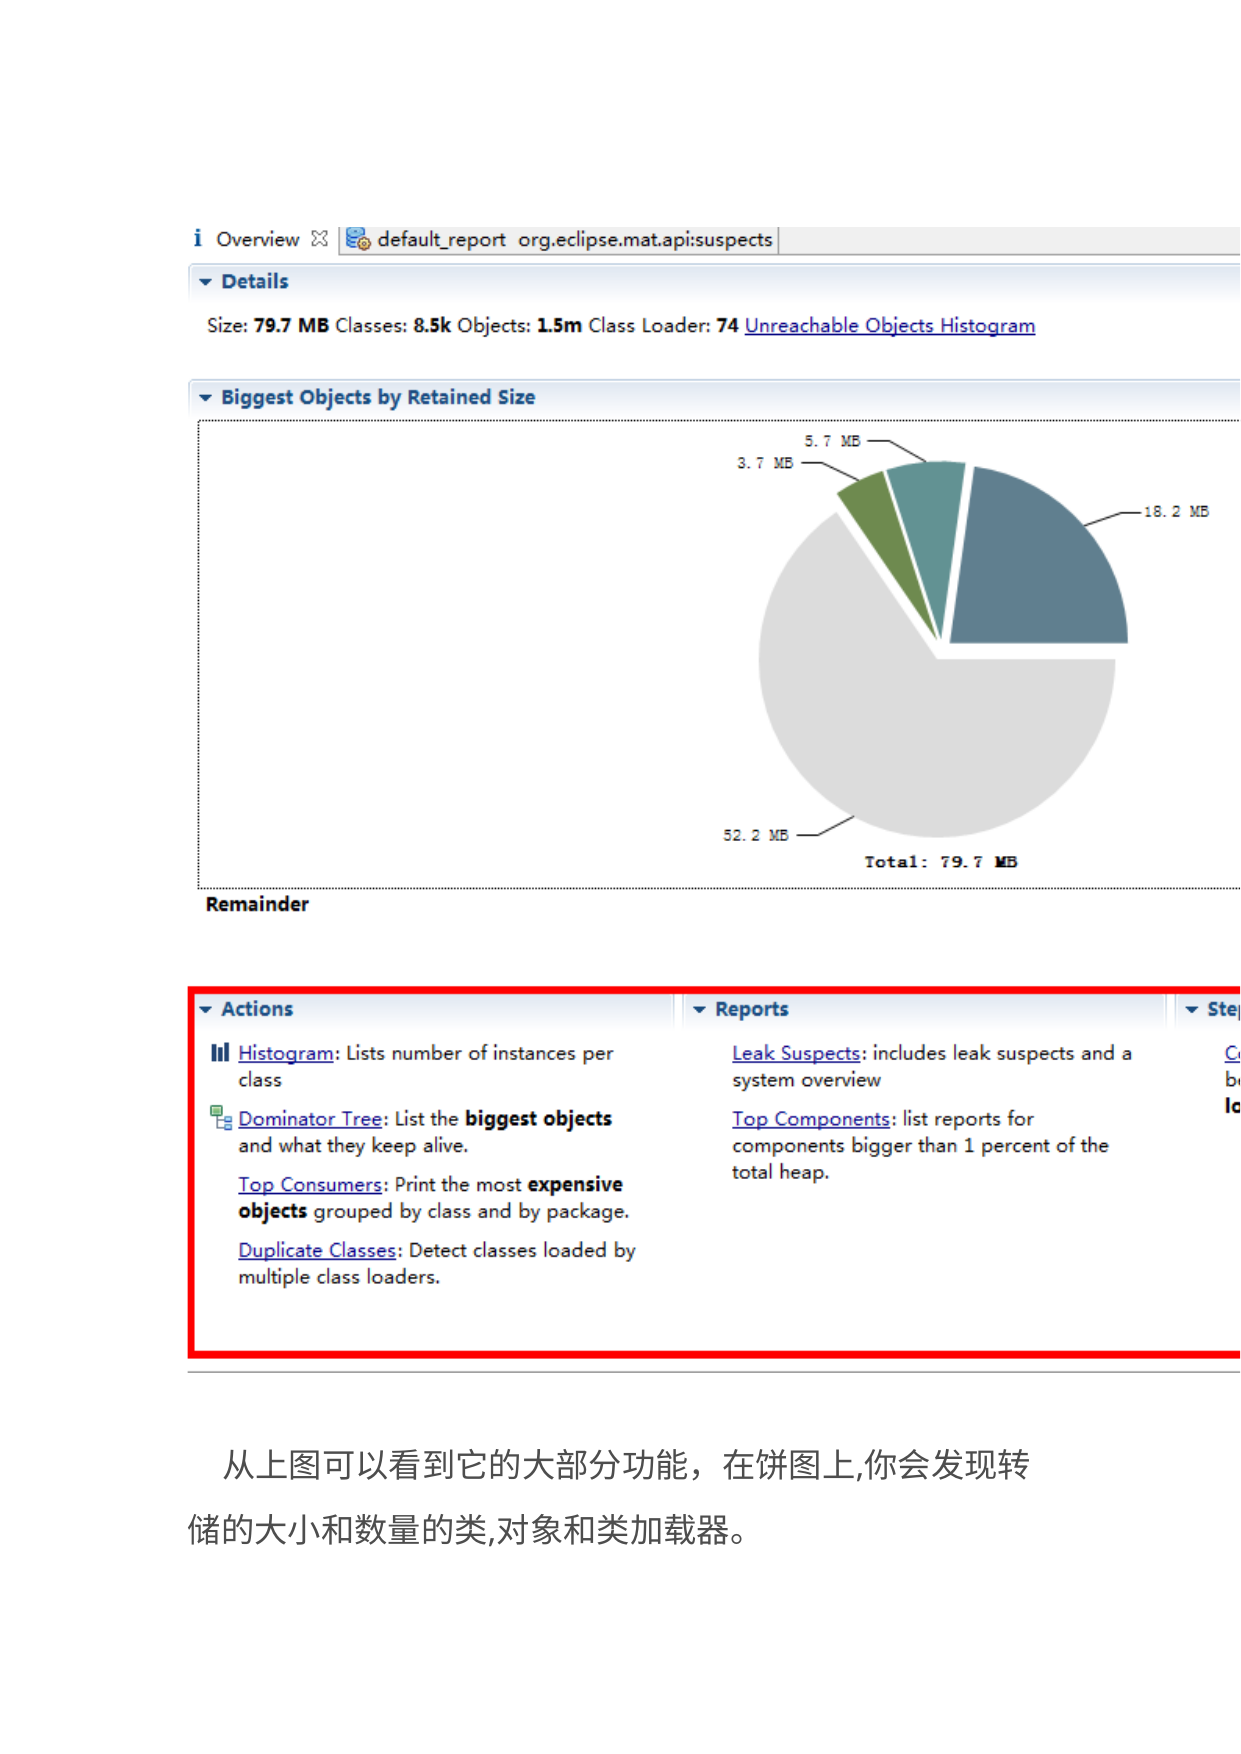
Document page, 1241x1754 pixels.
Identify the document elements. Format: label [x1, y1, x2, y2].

picture [187, 227, 1241, 1373]
text [187, 1430, 1053, 1560]
